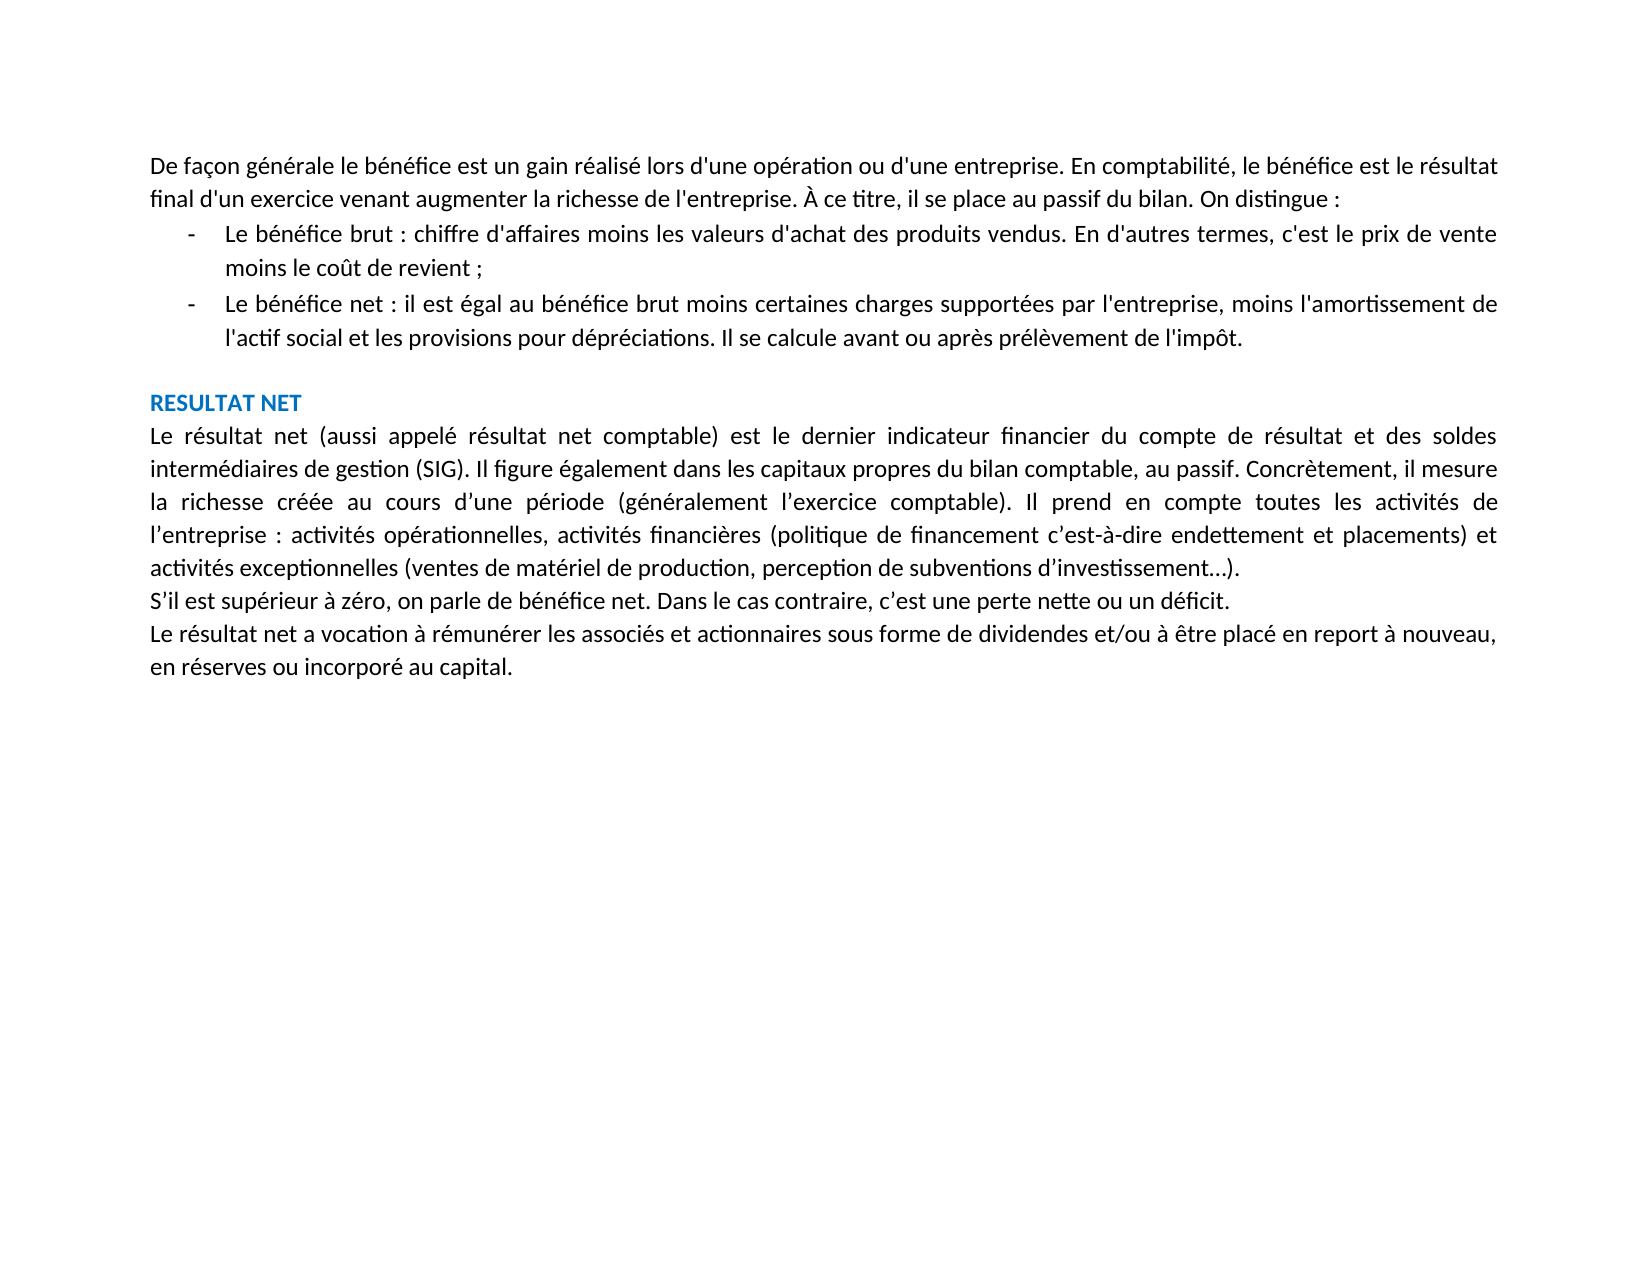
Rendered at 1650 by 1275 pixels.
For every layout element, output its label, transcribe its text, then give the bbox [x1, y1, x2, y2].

text Le résultat net a vocation à rémunérer les associés et actionnaires sous forme de dividendes et/ou à être placé en report à nouveau, en réserves ou incorporé au capital. [150, 618, 1500, 681]
text Le résultat net (aussi appelé résultat net comptable) est le dernier indicateur financier du compte de résultat et des soldes intermédiaires de gestion (SIG). Il figure également dans les capitaux propres du bilan comptable, au passif. Concrètement, il mesure la richesse créée au cours d’une période (généralement l’exercice comptable). Il prend en compte toutes les activités de l’entreprise : activités opérationnelles, activités financières (politique de financement c’est-à-dire endettement et placements) et activités exceptionnelles (ventes de matériel de production, perception de subventions d’investissement…). [150, 420, 1500, 583]
text De façon générale le bénéfice est un gain réalisé lors d'une opération ou d'une entreprise. En comptabilité, le bénéfice est le résultat final d'un exercice venant augmenter la richesse de l'entreprise. À ce titre, il se place au passif du bilan. On distingue : [150, 150, 1500, 213]
list Le bénéfice brut : chiffre d'affaires moins les valeurs d'achat des produits vendus. En d'autres termes, c'est le prix de vente moins le coût de revient ; [187, 216, 1500, 283]
text S’il est supérieur à zéro, on parle de bénéfice net. Dans le cas contraire, c’est une perte nette ou un déficit. [150, 585, 1500, 616]
text RESULTAT NET [150, 387, 1500, 418]
list Le bénéfice net : il est égal au bénéfice brut moins certaines charges supportées par l'entreprise, moins l'amortissement de l'actif social et les provisions pour dépréciations. Il se calcule avant ou après prélèvement de l'impôt. [187, 285, 1500, 352]
